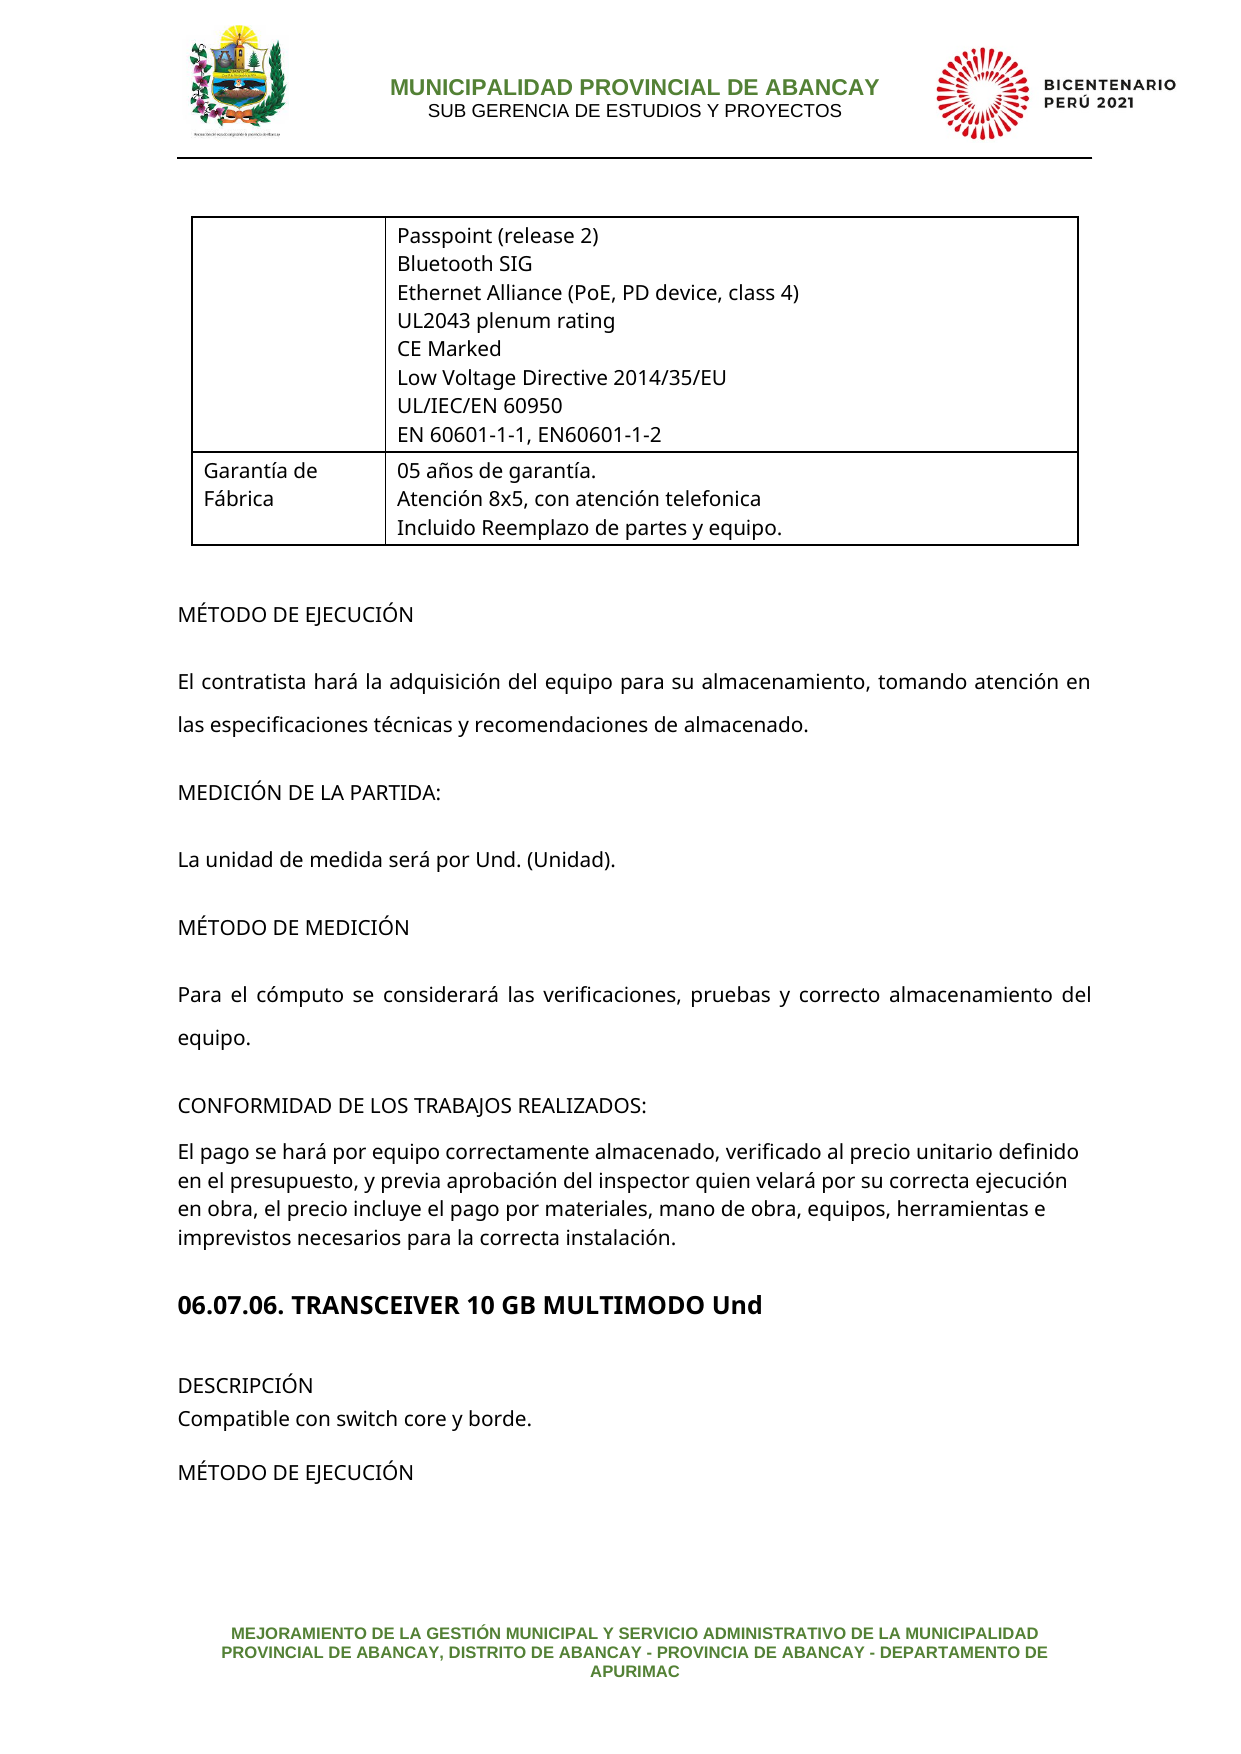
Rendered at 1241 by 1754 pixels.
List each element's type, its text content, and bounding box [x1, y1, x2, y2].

text DESCRIPCIÓN [177, 1372, 1092, 1400]
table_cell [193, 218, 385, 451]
picture [928, 37, 1181, 143]
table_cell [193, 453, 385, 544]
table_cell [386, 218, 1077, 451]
text CONFORMIDAD DE LOS TRABAJOS REALIZADOS: [177, 1091, 1092, 1119]
text MÉTODO DE MEDICIÓN [177, 913, 1092, 941]
text El pago se hará por equipo correctamente almacenado, verificado al precio unitario definido en el presupuesto, y previa aprobación del inspector quien velará por su correcta ejecución en obra, el precio incluye el pago por materiales, mano de obra, equipos, herramientas e imprevistos necesarios para la correcta instalación. [177, 1137, 1092, 1251]
text MÉTODO DE EJECUCIÓN [177, 1458, 1092, 1486]
text La unidad de medida será por Und. (Unidad). [177, 845, 1092, 874]
text Para el cómputo se considerará las verificaciones, pruebas y correcto almacenamiento del equipo. [177, 981, 1092, 1052]
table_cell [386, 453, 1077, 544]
text MEDICIÓN DE LA PARTIDA: [177, 778, 1092, 806]
text TRANSCEIVER 10 GB MULTIMODO Und [177, 1288, 1092, 1322]
text MÉTODO DE EJECUCIÓN [177, 600, 1092, 628]
text Compatible con switch core y borde. [177, 1404, 1092, 1433]
picture [177, 25, 290, 141]
text El contratista hará la adquisición del equipo para su almacenamiento, tomando atención en las especificaciones técnicas y recomendaciones de almacenado. [177, 667, 1092, 738]
